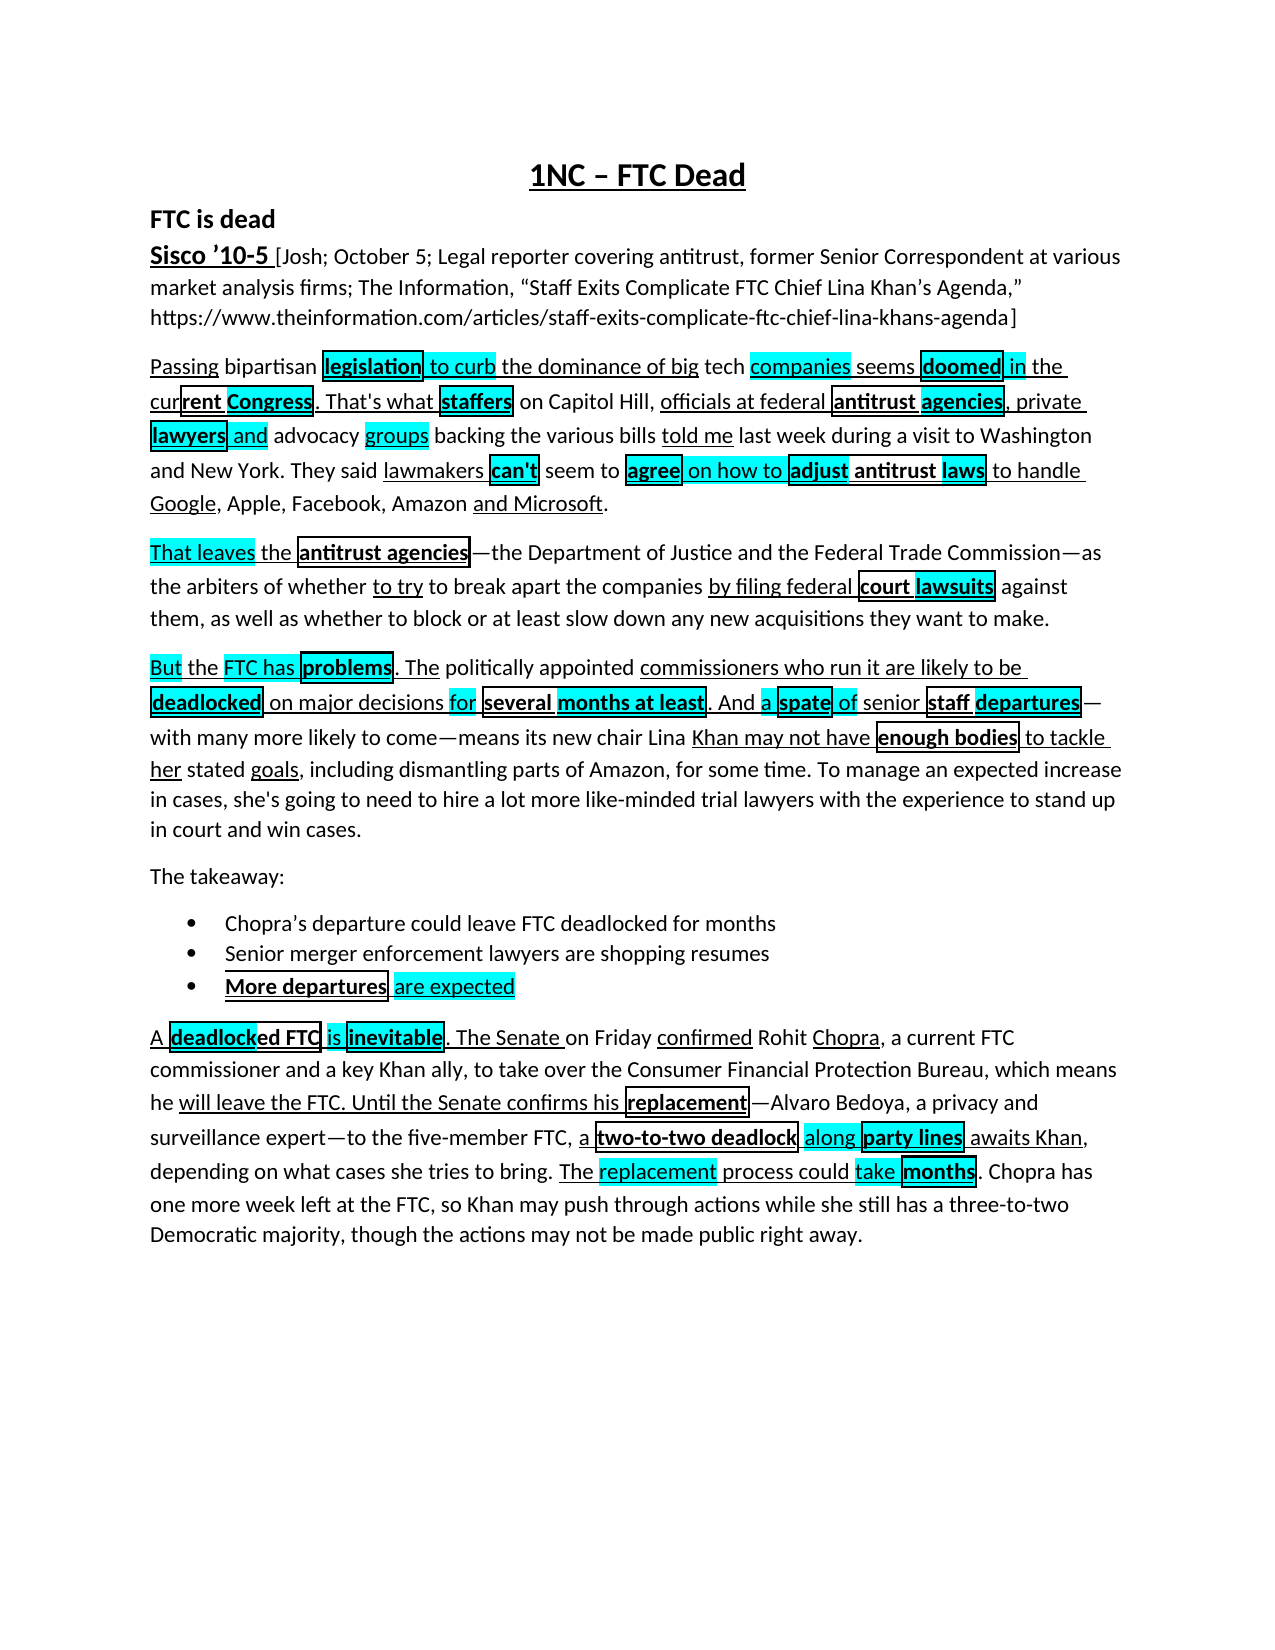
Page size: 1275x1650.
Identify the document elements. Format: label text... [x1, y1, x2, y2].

text But the FTC has problems. The politically appointed commissioners who run it are likely to be deadlocked on major decisions for several months at least. And a spate of senior staff departures—with many more likely to come—means its new chair Lina Khan may not have enough bodies to tackle her stated goals, including dismantling parts of Amazon, for some time. To manage an expected increase in cases, she's going to need to hire a lot more like-minded trial lawyers with the experience to stand up in court and win cases. [150, 651, 1125, 844]
text A deadlocked FTC is inevitable. The Senate on Friday confirmed Rohit Chopra, a current FTC commissioner and a key Khan ally, to take over the Consumer Financial Protection Bureau, which means he will leave the FTC. Until the Senate confirms his replacement—Alvaro Bedoya, a privacy and surveillance expert—to the five-member FTC, a two-to-two deadlock along party lines awaits Khan, depending on what cases she tries to bring. The replacement process could take months. Chopra has one more week left at the FTC, so Khan may push through actions while she still has a three-to-two Democratic majority, though the actions may not be made public right away. [150, 1021, 1125, 1248]
text Sisco ’10-5 [Josh; October 5; Legal reporter covering antitrust, former Senior Correspondent at various market analysis firms; The Information, “Staff Exits Complicate FTC Chief Lina Khan’s Agenda,” https://www.theinformation.com/articles/staff-exits-complicate-ftc-chief-lina-khans-agenda] [150, 238, 1125, 331]
list More departures are expected [187, 970, 387, 1002]
subtitle FTC is dead [150, 202, 1125, 235]
subtitle 1NC – FTC Dead [150, 154, 1125, 195]
text The takeaway: [150, 862, 1125, 891]
list Chopra’s departure could leave FTC deadlocked for months [187, 909, 1125, 937]
list More departures are expected [389, 970, 1125, 1002]
text Passing bipartisan legislation to curb the dominance of big tech companies seems doomed in the current Congress. That's what staffers on Capitol Hill, officials at federal antitrust agencies, private lawyers and advocacy groups backing the various bills told me last week during a visit to Washington and New York. They said lawmakers can't seem to agree on how to adjust antitrust laws to handle Google, Apple, Facebook, Amazon and Microsoft. [150, 350, 1125, 517]
text That leaves the antitrust agencies—the Department of Justice and the Federal Trade Commission—as the arbiters of whether to try to break apart the companies by filing federal court lawsuits against them, as well as whether to block or at least slow down any new acquisitions they want to make. [150, 536, 1125, 633]
list Senior merger enforcement lawyers are shopping resumes [187, 939, 1125, 968]
